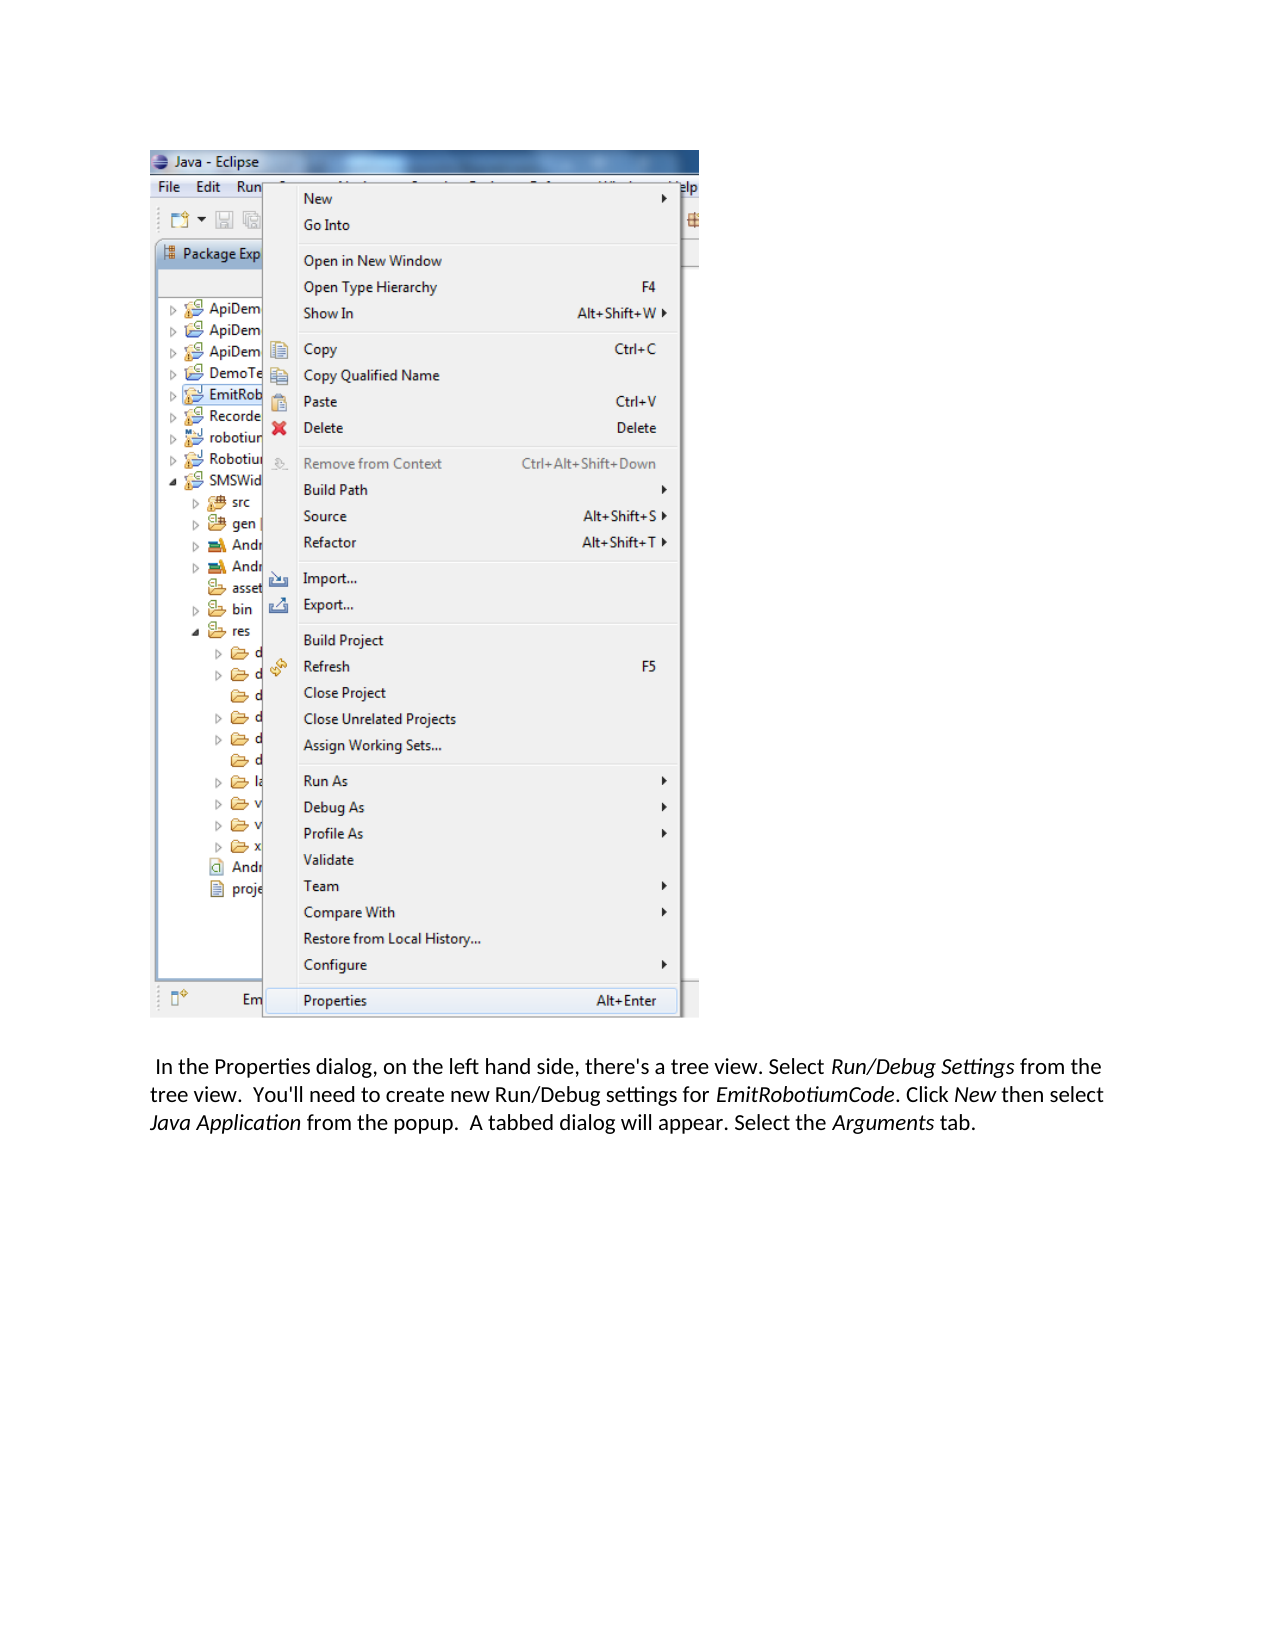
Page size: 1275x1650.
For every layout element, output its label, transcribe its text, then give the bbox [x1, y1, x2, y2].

text In the Properties dialog, on the left hand side, there's a tree view. Select Run/Debug Settings from the tree view. You'll need to create new Run/Debug settings for EmitRobotiumCode. Click New then select Java Application from the popup. A tabbed dialog will appear. Select the Arguments tab. [150, 1052, 1125, 1136]
picture [150, 150, 699, 1032]
